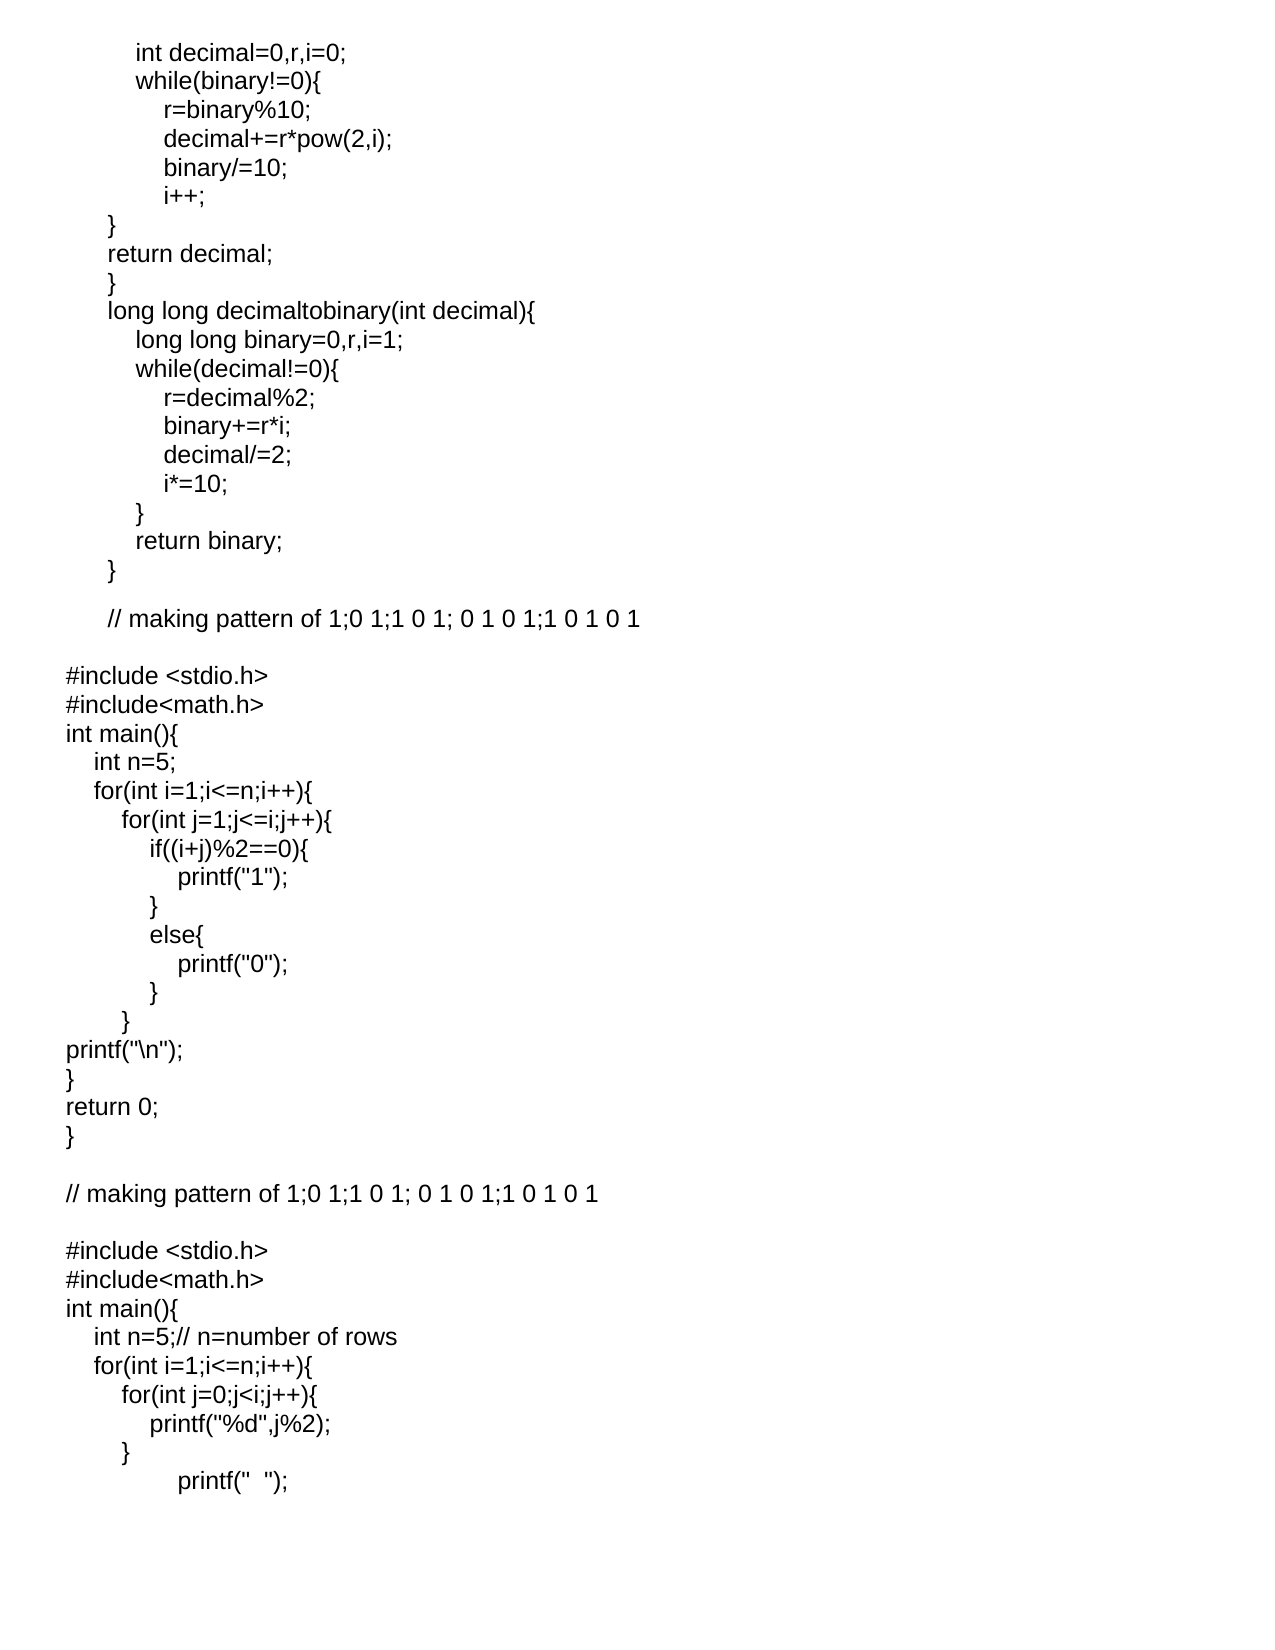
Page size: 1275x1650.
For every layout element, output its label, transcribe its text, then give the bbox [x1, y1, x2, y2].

text // making pattern of 1;0 1;1 0 1; 0 1 0 1;1 0 1 0 1 [66, 604, 1219, 632]
text } [66, 267, 1219, 296]
text return 0; [66, 1092, 1219, 1121]
text for(int i=1;i<=n;i++){ [66, 776, 1219, 805]
text } [66, 210, 1219, 239]
text for(int j=1;j<=i;j++){ [66, 805, 1219, 834]
text #include <stdio.h> [66, 661, 1219, 690]
text while(decimal!=0){ [66, 354, 1219, 382]
text } [66, 1006, 1219, 1035]
text i*=10; [66, 469, 1219, 497]
text return binary; [66, 526, 1219, 555]
text } [66, 891, 1219, 920]
text } [66, 977, 1219, 1006]
text printf(" "); [66, 1466, 1219, 1495]
text } [66, 1437, 1219, 1466]
text long long binary=0,r,i=1; [66, 325, 1219, 354]
text #include <stdio.h> [66, 1236, 1219, 1265]
text long long decimaltobinary(int decimal){ [66, 296, 1219, 325]
text int main(){ [66, 1294, 1219, 1322]
text printf("\n"); [66, 1035, 1219, 1064]
text int n=5;// n=number of rows [66, 1322, 1219, 1351]
text i++; [66, 181, 1219, 210]
text binary/=10; [66, 152, 1219, 181]
text while(binary!=0){ [66, 66, 1219, 95]
text int decimal=0,r,i=0; [66, 37, 1219, 66]
text printf("0"); [66, 949, 1219, 977]
text int n=5; [66, 747, 1219, 776]
text decimal+=r*pow(2,i); [66, 124, 1219, 152]
text decimal/=2; [66, 440, 1219, 469]
text for(int i=1;i<=n;i++){ [66, 1351, 1219, 1380]
text } [66, 555, 1219, 584]
text printf("1"); [66, 862, 1219, 891]
text int main(){ [66, 719, 1219, 747]
text #include<math.h> [66, 1265, 1219, 1294]
text for(int j=0;j<i;j++){ [66, 1380, 1219, 1409]
text printf("%d",j%2); [66, 1409, 1219, 1437]
text // making pattern of 1;0 1;1 0 1; 0 1 0 1;1 0 1 0 1 [66, 1179, 1219, 1207]
text } [66, 1064, 1219, 1092]
text if((i+j)%2==0){ [66, 834, 1219, 862]
text #include<math.h> [66, 690, 1219, 719]
text r=decimal%2; [66, 382, 1219, 411]
text return decimal; [66, 239, 1219, 267]
text else{ [66, 920, 1219, 949]
text r=binary%10; [66, 95, 1219, 124]
text } [66, 1121, 1219, 1150]
text binary+=r*i; [66, 411, 1219, 440]
text } [66, 497, 1219, 526]
